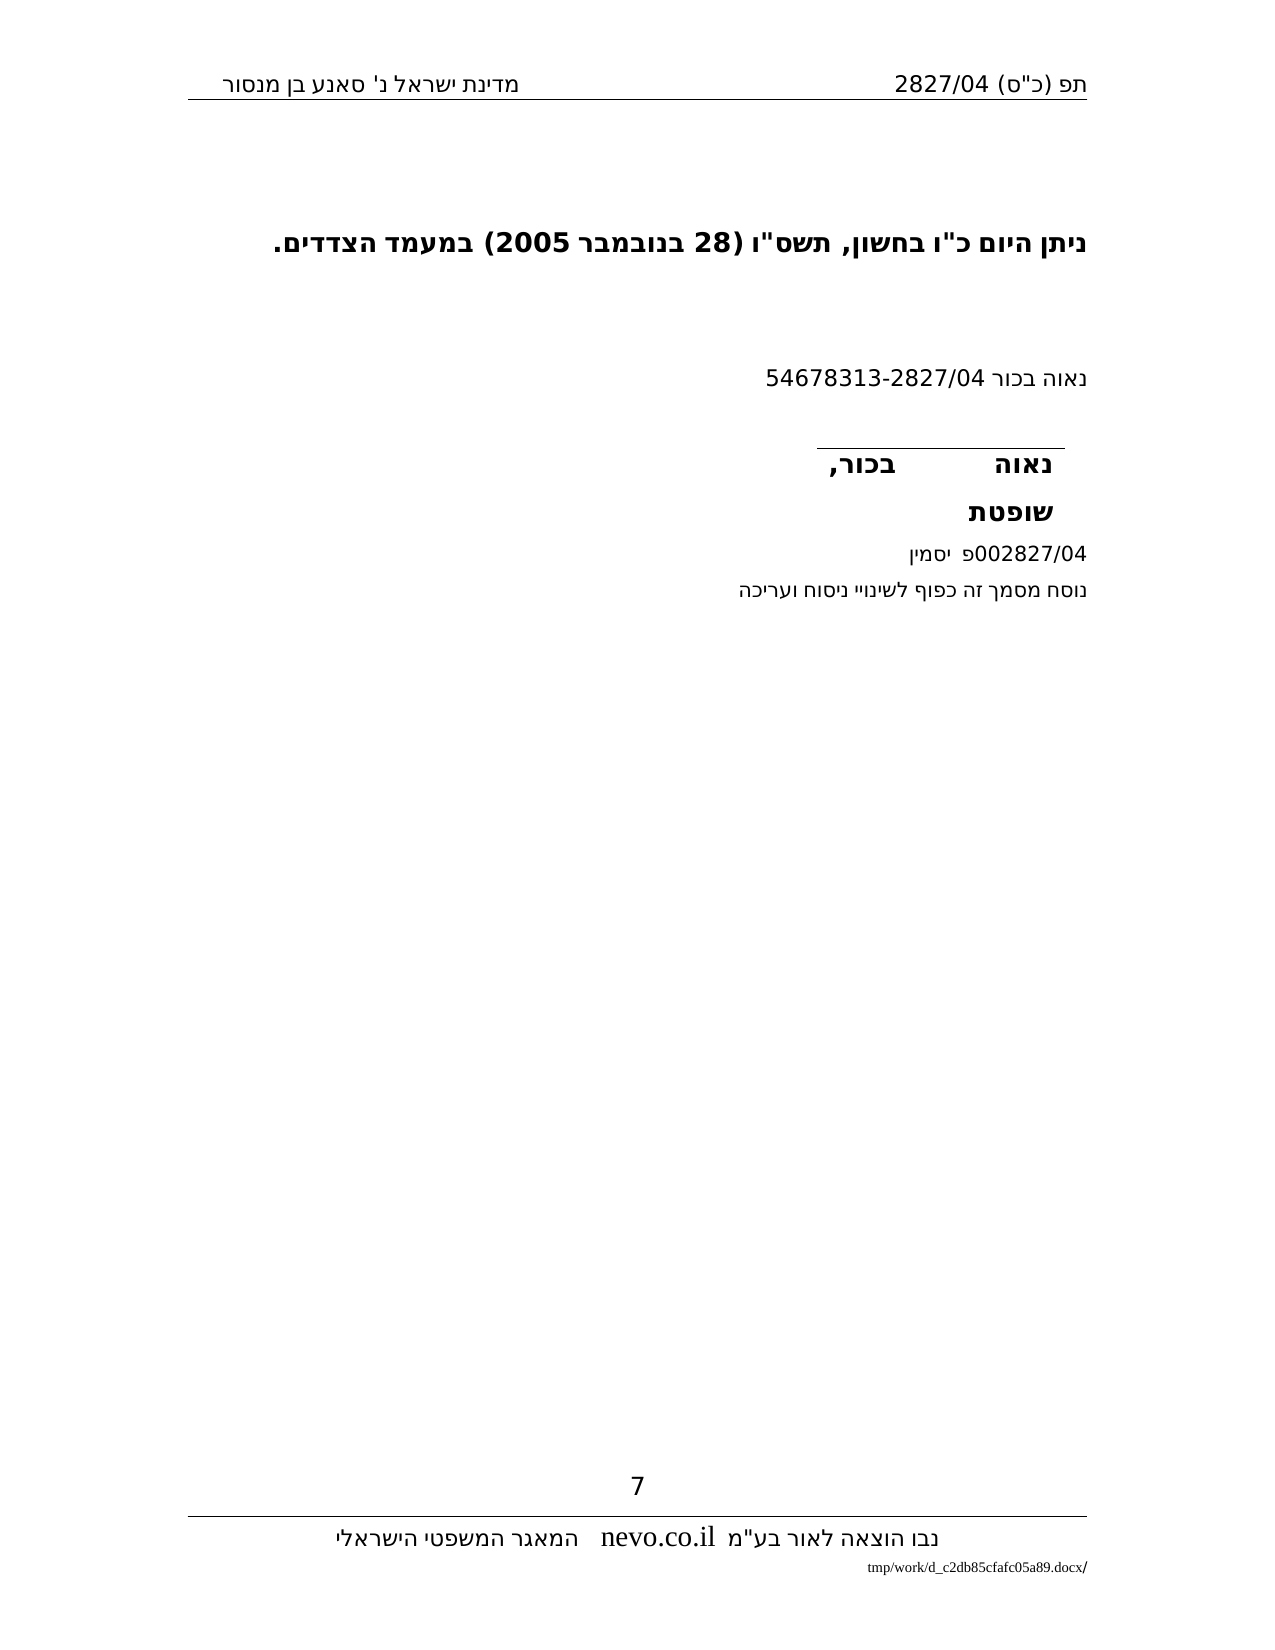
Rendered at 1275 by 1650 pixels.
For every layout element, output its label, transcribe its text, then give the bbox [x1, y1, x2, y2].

text 002827/04פ יסמין [187, 542, 1087, 566]
text ניתן היום כ"ו בחשון, תשס"ו (28 בנובמבר 2005) במעמד הצדדים. [187, 227, 1087, 259]
table_header נאוה בכור, שופטת [817, 449, 1065, 542]
text נוסח מסמך זה כפוף לשינויי ניסוח ועריכה [187, 578, 1087, 603]
text נאוה בכור 54678313-2827/04 [187, 365, 1087, 391]
